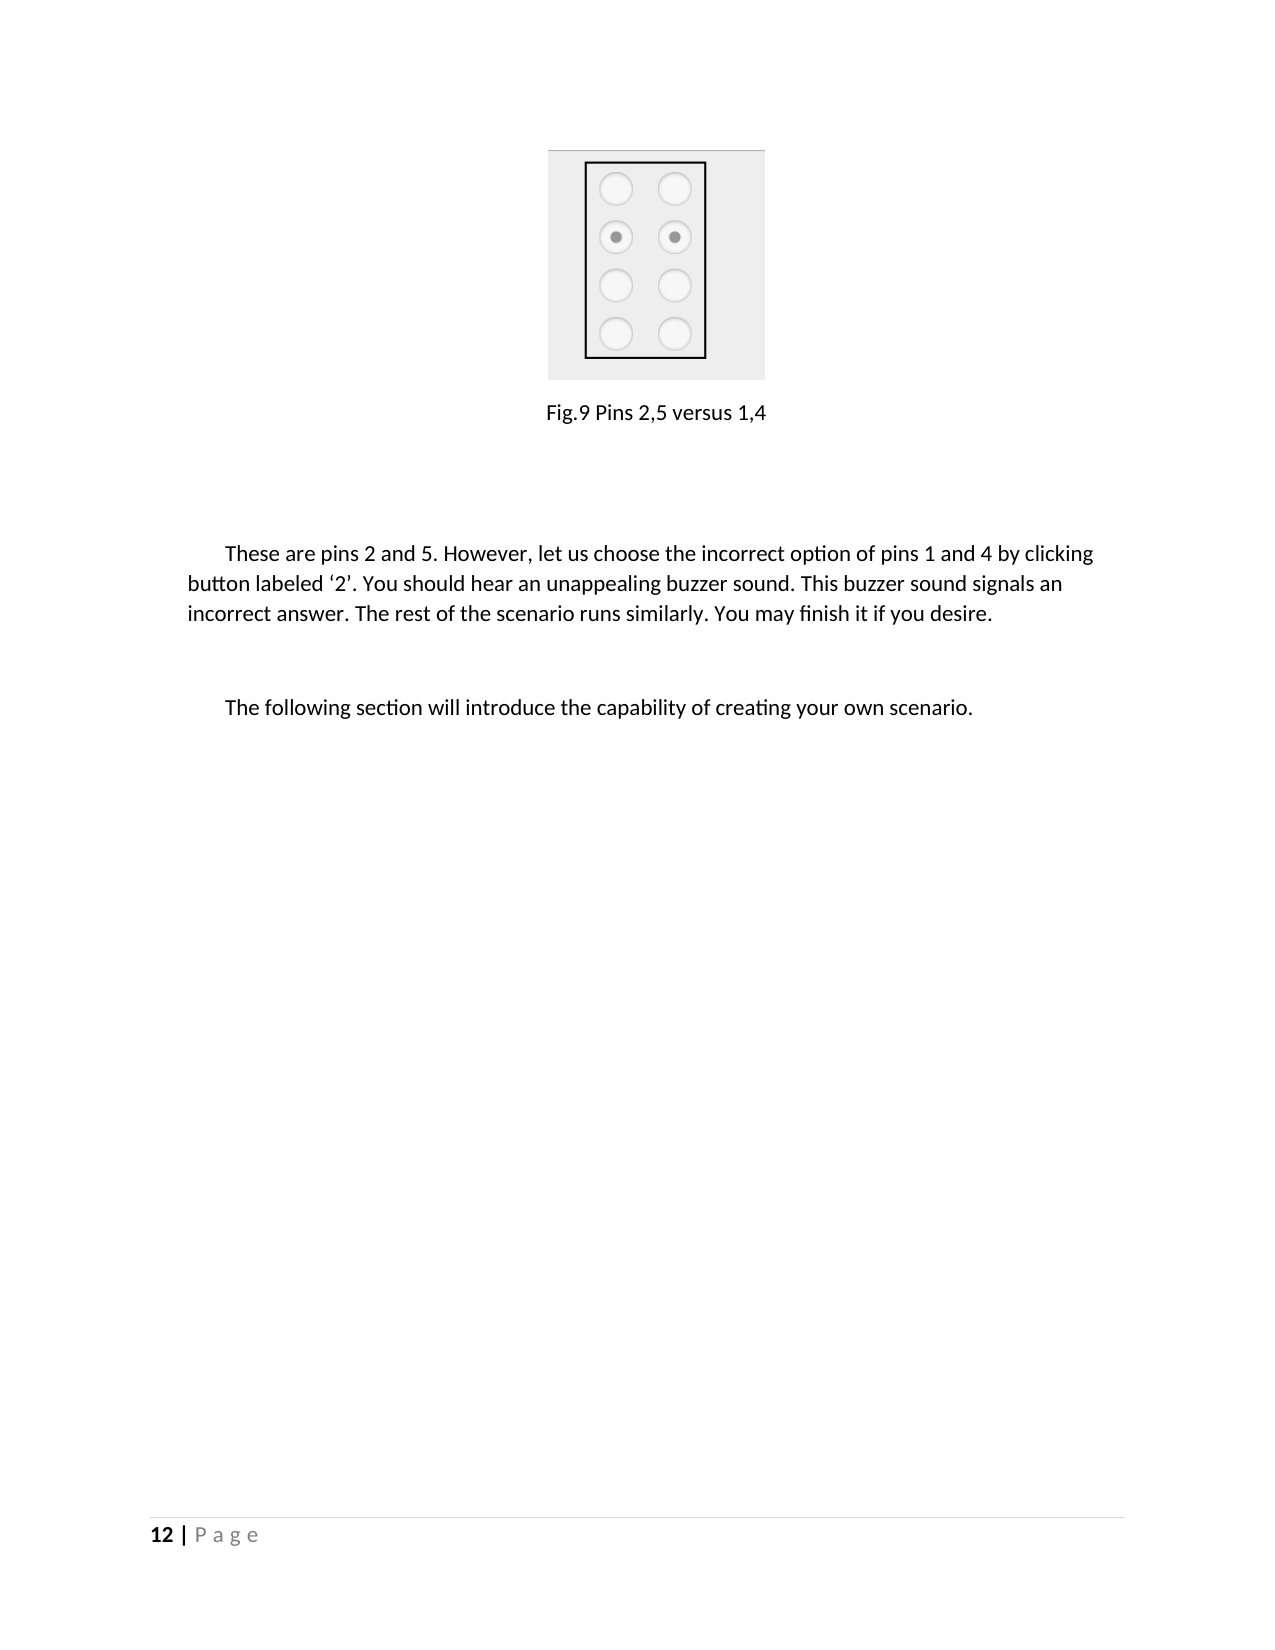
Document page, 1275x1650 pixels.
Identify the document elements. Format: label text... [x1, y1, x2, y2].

text Fig.9 Pins 2,5 versus 1,4 [187, 398, 1125, 426]
text The following section will introduce the capability of creating your own scenario. [187, 693, 1125, 721]
picture [547, 150, 765, 380]
text These are pins 2 and 5. However, let us choose the incorrect option of pins 1 and 4 by clicking button labeled ‘2’. You should hear an unappealing buzzer sound. This buzzer sound signals an incorrect answer. The rest of the scenario runs similarly. You may finish it if you desire. [187, 539, 1125, 627]
